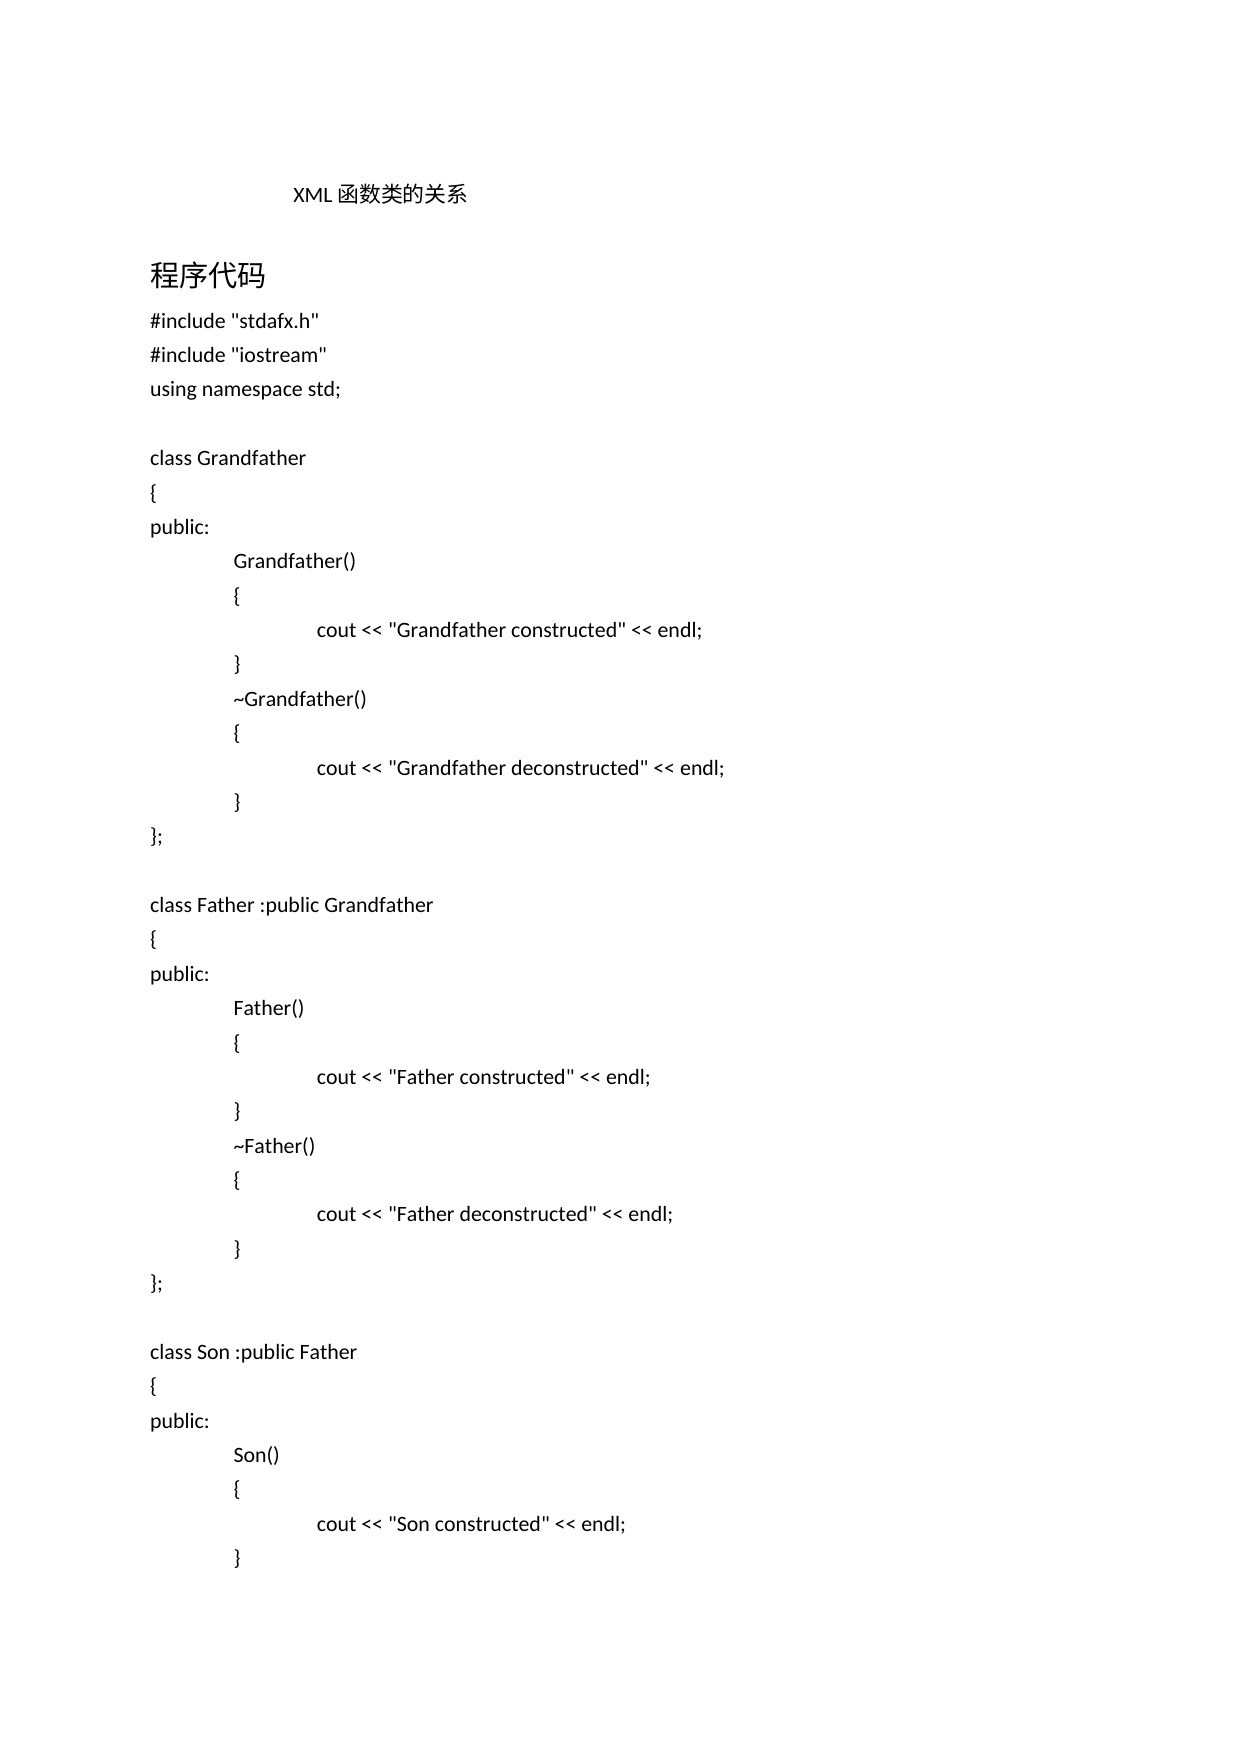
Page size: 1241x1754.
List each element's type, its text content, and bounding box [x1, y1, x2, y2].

list class Father :public Grandfather [150, 891, 1090, 918]
list cout << "Son constructed" << endl; [150, 1510, 1090, 1537]
list Grandfather() [150, 547, 1090, 574]
list { [150, 1166, 1090, 1193]
list class Grandfather [150, 444, 1090, 471]
list class Son :public Father [150, 1338, 1090, 1365]
list { [150, 479, 1090, 505]
list } [150, 1235, 1090, 1262]
list Father() [150, 994, 1090, 1021]
list { [150, 1476, 1090, 1502]
list }; [150, 1269, 1090, 1296]
list Son() [150, 1441, 1090, 1468]
list public: [150, 1407, 1090, 1433]
list #include "iostream" [150, 341, 1090, 368]
list ~Grandfather() [150, 685, 1090, 712]
list public: [150, 513, 1090, 540]
list } [150, 788, 1090, 815]
list { [150, 1029, 1090, 1055]
list #include "stdafx.h" [150, 307, 1090, 333]
list } [150, 1544, 1090, 1571]
list cout << "Father constructed" << endl; [150, 1063, 1090, 1090]
list using namespace std; [150, 376, 1090, 402]
list cout << "Grandfather deconstructed" << endl; [150, 754, 1090, 780]
list } [150, 651, 1090, 677]
list XML函数类的关系 [150, 177, 1090, 209]
list cout << "Father deconstructed" << endl; [150, 1201, 1090, 1227]
list } [150, 1097, 1090, 1124]
list }; [150, 822, 1090, 849]
list public: [150, 960, 1090, 987]
list ~Father() [150, 1132, 1090, 1158]
list cout << "Grandfather constructed" << endl; [150, 616, 1090, 643]
list { [150, 582, 1090, 608]
list 程序代码 [150, 252, 1090, 295]
list { [150, 1372, 1090, 1399]
list { [150, 719, 1090, 746]
list { [150, 926, 1090, 952]
